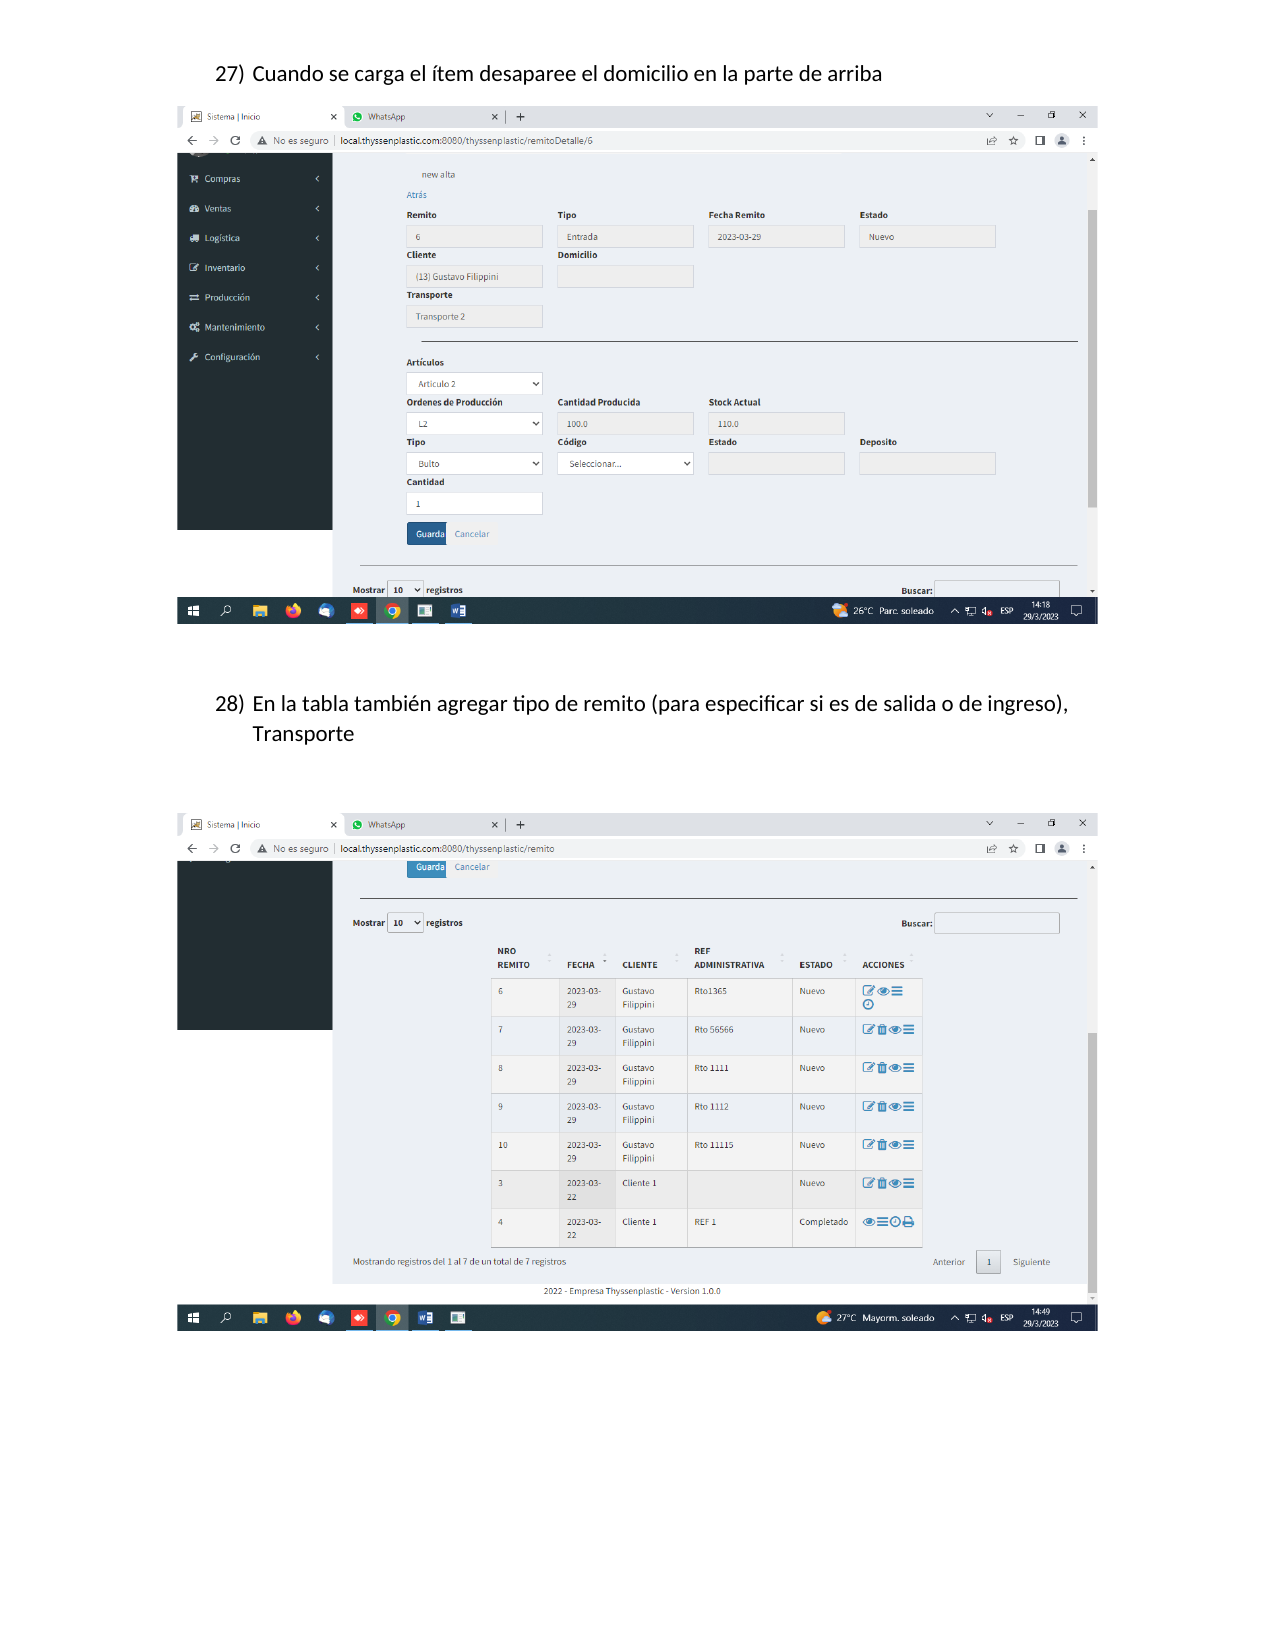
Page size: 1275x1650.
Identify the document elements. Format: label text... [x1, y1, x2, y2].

list En la tabla también agregar tipo de remito (para especificar si es de salida o de ingreso), Transporte [215, 689, 1137, 747]
list Cuando se carga el ítem desaparee el domicilio en la parte de arriba [215, 59, 1137, 87]
picture [177, 106, 1098, 624]
picture [177, 813, 1098, 1331]
